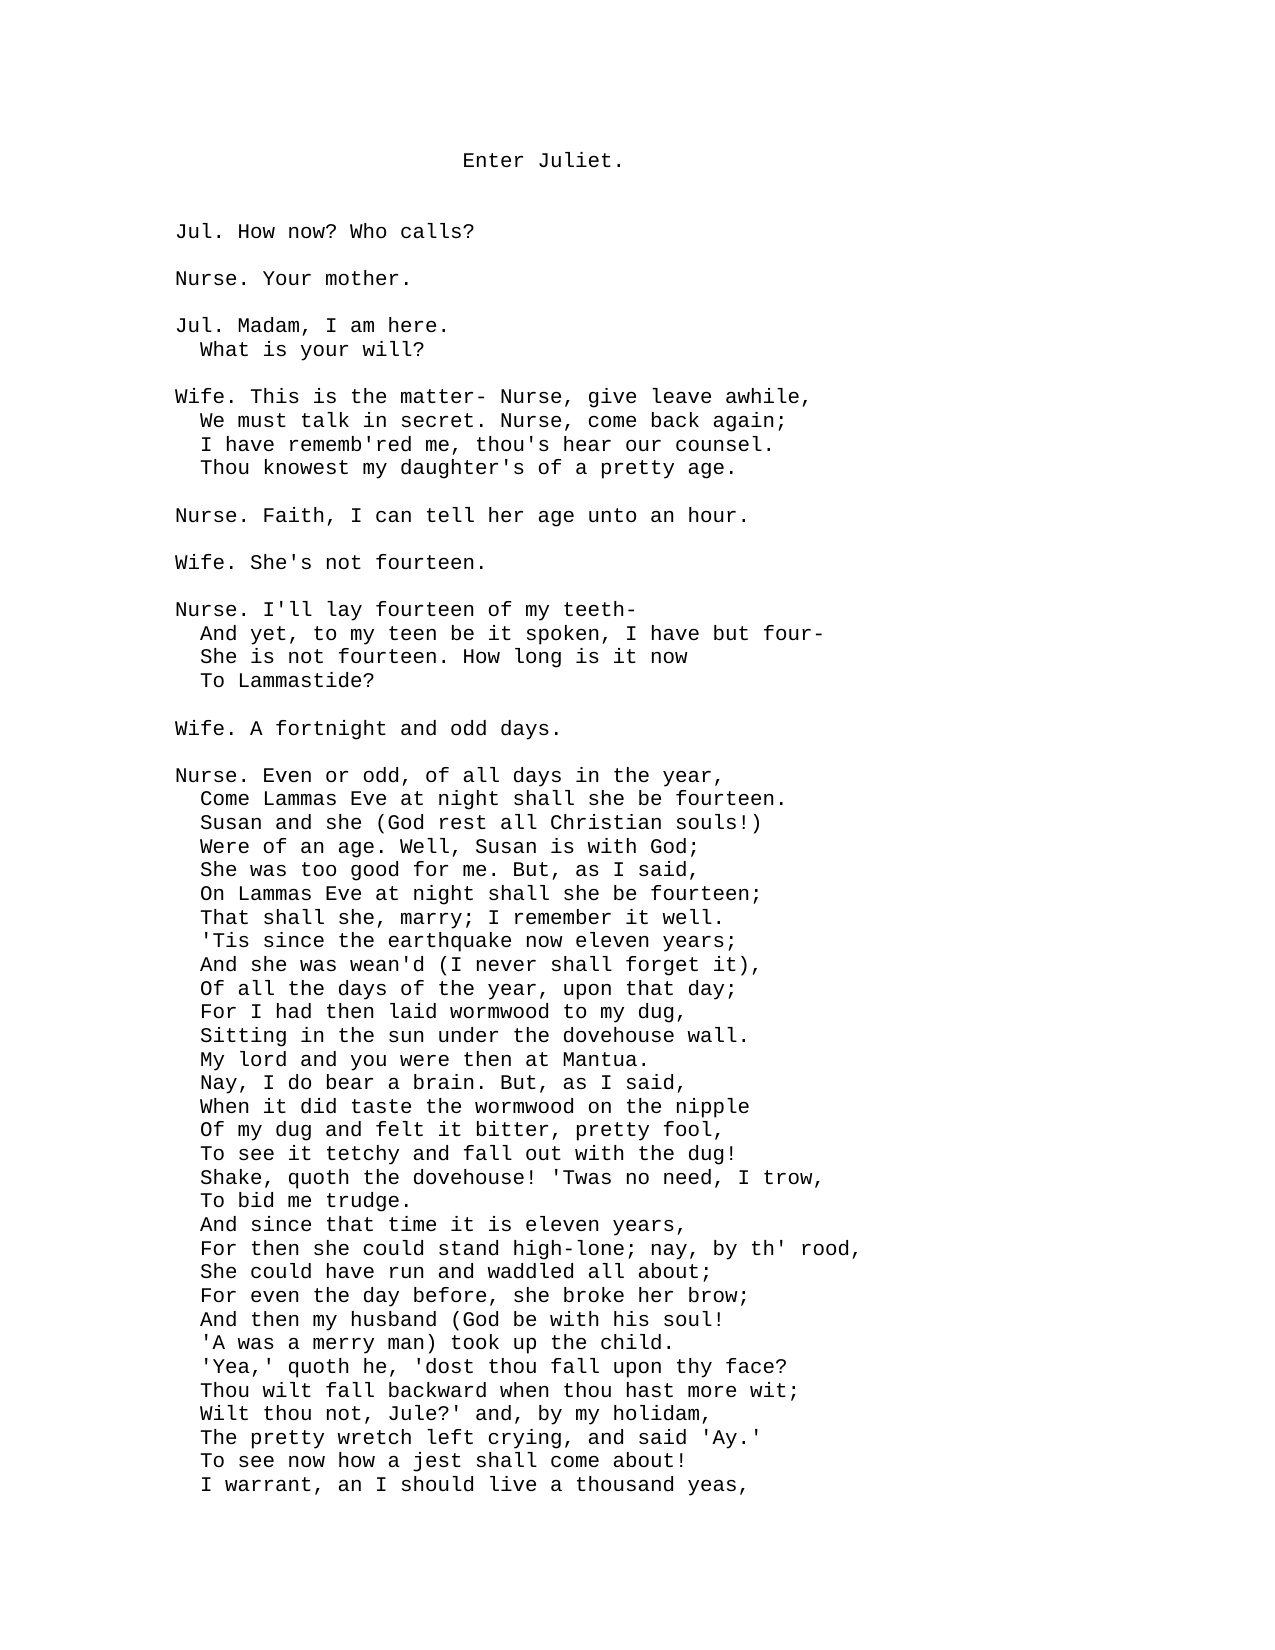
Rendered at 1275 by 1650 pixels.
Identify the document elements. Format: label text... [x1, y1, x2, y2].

text Sitting in the sun under the dovehouse wall. [150, 1025, 1125, 1048]
text Come Lammas Eve at night shall she be fourteen. [150, 788, 1125, 812]
text For then she could stand high-lone; nay, by th' rood, [150, 1238, 1125, 1261]
text When it did taste the wormwood on the nipple [150, 1096, 1125, 1119]
text Nurse. Even or odd, of all days in the year, [150, 765, 1125, 788]
text Nurse. Your mother. [150, 268, 1125, 292]
text And since that time it is eleven years, [150, 1214, 1125, 1238]
text To bid me trudge. [150, 1190, 1125, 1214]
text That shall she, marry; I remember it well. [150, 907, 1125, 930]
text Jul. Madam, I am here. [150, 316, 1125, 339]
text We must talk in secret. Nurse, come back again; [150, 410, 1125, 434]
text For even the day before, she broke her brow; [150, 1285, 1125, 1309]
text Enter Juliet. [150, 150, 1125, 174]
text Wilt thou not, Jule?' and, by my holidam, [150, 1403, 1125, 1427]
text Of my dug and felt it bitter, pretty fool, [150, 1119, 1125, 1143]
text To see now how a jest shall come about! [150, 1451, 1125, 1474]
text Thou knowest my daughter's of a pretty age. [150, 457, 1125, 481]
text She is not fourteen. How long is it now [150, 647, 1125, 670]
text I warrant, an I should live a thousand yeas, [150, 1474, 1125, 1498]
text And then my husband (God be with his soul! [150, 1309, 1125, 1332]
text On Lammas Eve at night shall she be fourteen; [150, 883, 1125, 907]
text My lord and you were then at Mantua. [150, 1048, 1125, 1072]
text She could have run and waddled all about; [150, 1261, 1125, 1285]
text Susan and she (God rest all Christian souls!) [150, 812, 1125, 836]
text Nurse. Faith, I can tell her age unto an hour. [150, 505, 1125, 528]
text And she was wean'd (I never shall forget it), [150, 954, 1125, 978]
text Of all the days of the year, upon that day; [150, 978, 1125, 1001]
text 'A was a merry man) took up the child. [150, 1332, 1125, 1356]
text To Lammastide? [150, 670, 1125, 694]
text For I had then laid wormwood to my dug, [150, 1001, 1125, 1025]
text The pretty wretch left crying, and said 'Ay.' [150, 1427, 1125, 1451]
text Wife. A fortnight and odd days. [150, 717, 1125, 741]
text Shake, quoth the dovehouse! 'Twas no need, I trow, [150, 1167, 1125, 1190]
text She was too good for me. But, as I said, [150, 859, 1125, 883]
text What is your will? [150, 339, 1125, 363]
text 'Tis since the earthquake now eleven years; [150, 930, 1125, 954]
text Wife. She's not fourteen. [150, 552, 1125, 576]
text 'Yea,' quoth he, 'dost thou fall upon thy face? [150, 1356, 1125, 1379]
text To see it tetchy and fall out with the dug! [150, 1143, 1125, 1167]
text Nurse. I'll lay fourteen of my teeth- [150, 599, 1125, 623]
text Wife. This is the matter- Nurse, give leave awhile, [150, 386, 1125, 410]
text Thou wilt fall backward when thou hast more wit; [150, 1379, 1125, 1403]
text Jul. How now? Who calls? [150, 221, 1125, 244]
text I have rememb'red me, thou's hear our counsel. [150, 434, 1125, 457]
text Were of an age. Well, Susan is with God; [150, 836, 1125, 859]
text And yet, to my teen be it spoken, I have but four- [150, 623, 1125, 647]
text Nay, I do bear a brain. But, as I said, [150, 1072, 1125, 1096]
